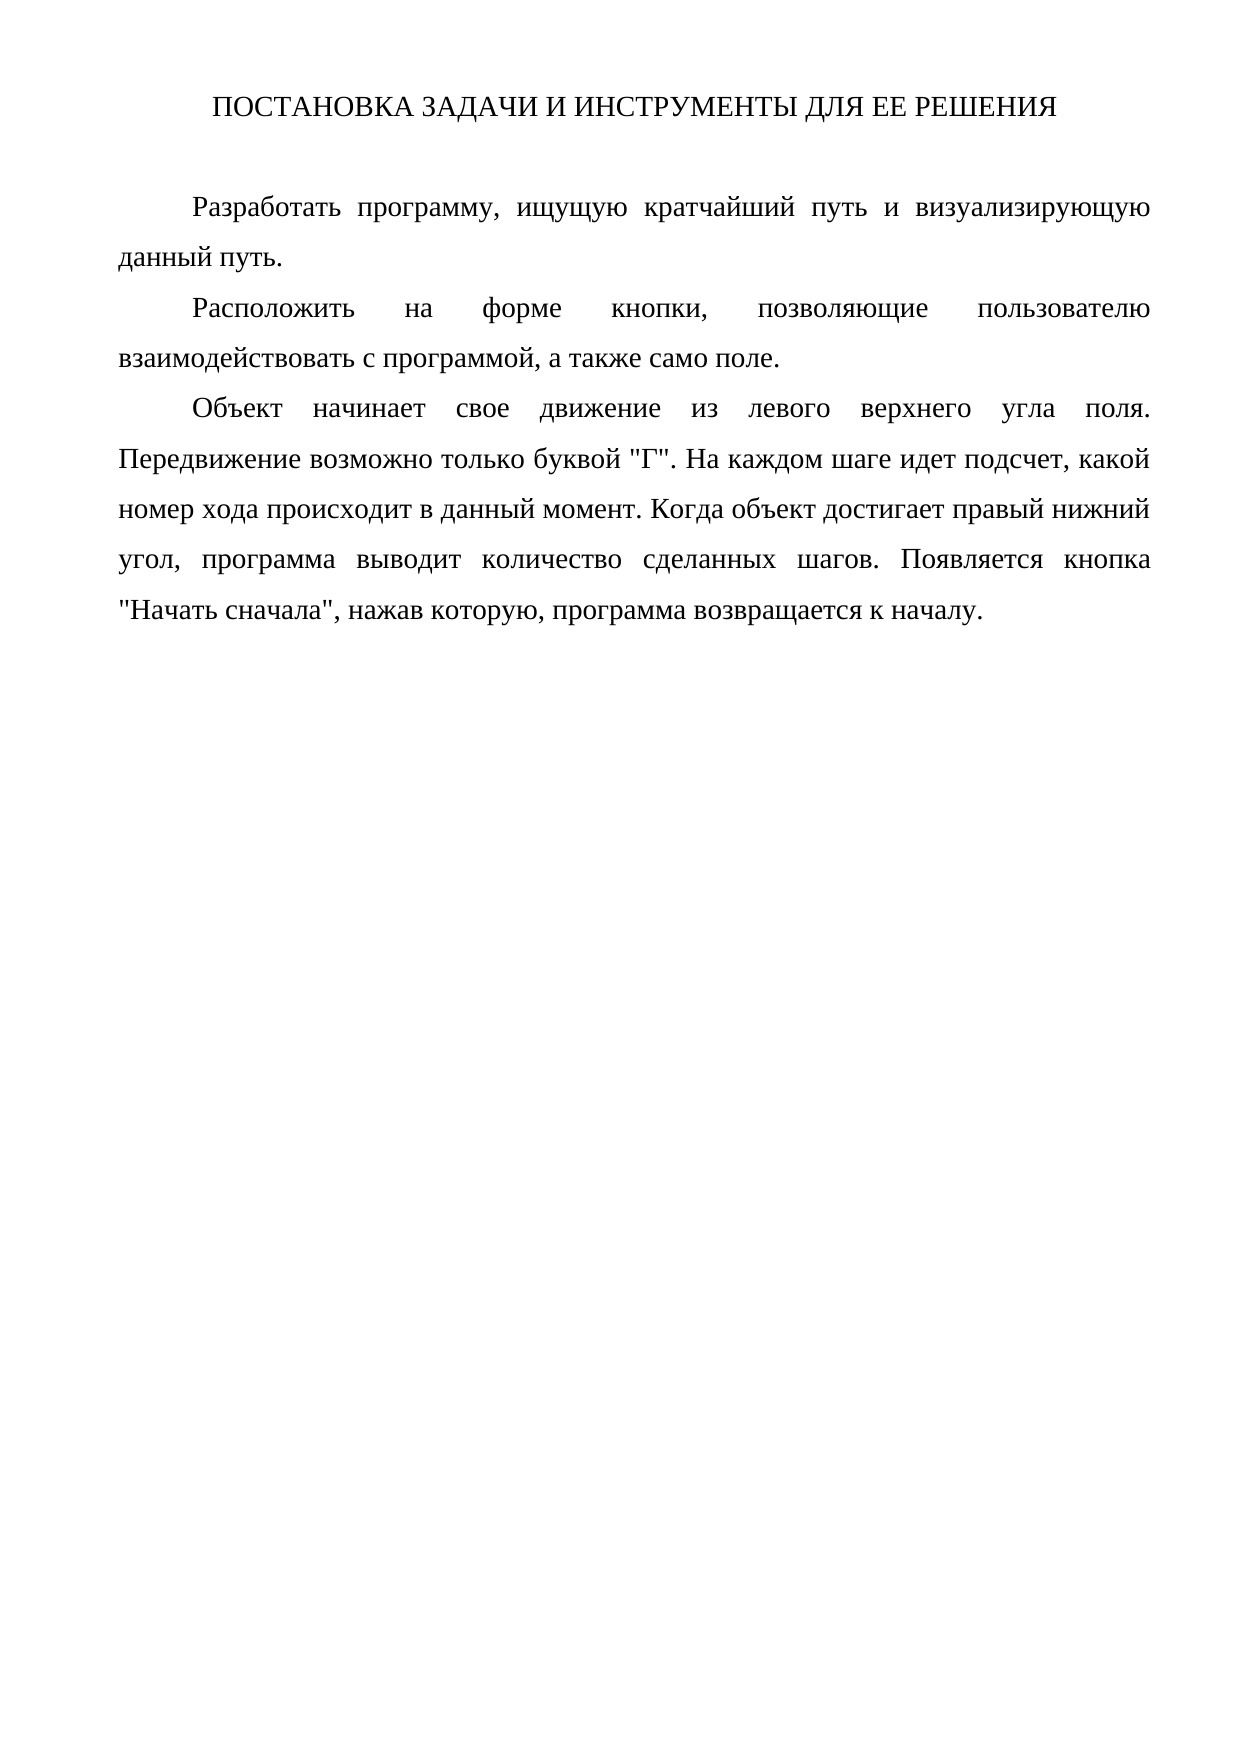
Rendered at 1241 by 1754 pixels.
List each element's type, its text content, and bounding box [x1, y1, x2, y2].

text ПОСТАНОВКА ЗАДАЧИ И ИНСТРУМЕНТЫ ДЛЯ ЕЕ РЕШЕНИЯ [118, 89, 1152, 122]
text Объект начинает свое движение из левого верхнего угла поля. Передвижение возможно только буквой "Г". На каждом шаге идет подсчет, какой номер хода происходит в данный момент. Когда объект достигает правый нижний угол, программа выводит количество сделанных шагов. Появляется кнопка "Начать сначала", нажав которую, программа возвращается к началу. [118, 391, 1152, 625]
text Расположить на форме кнопки, позволяющие пользователю взаимодействовать с программой, а также само поле. [118, 290, 1152, 374]
text Разработать программу, ищущую кратчайший путь и визуализирующую данный путь. [118, 189, 1152, 273]
